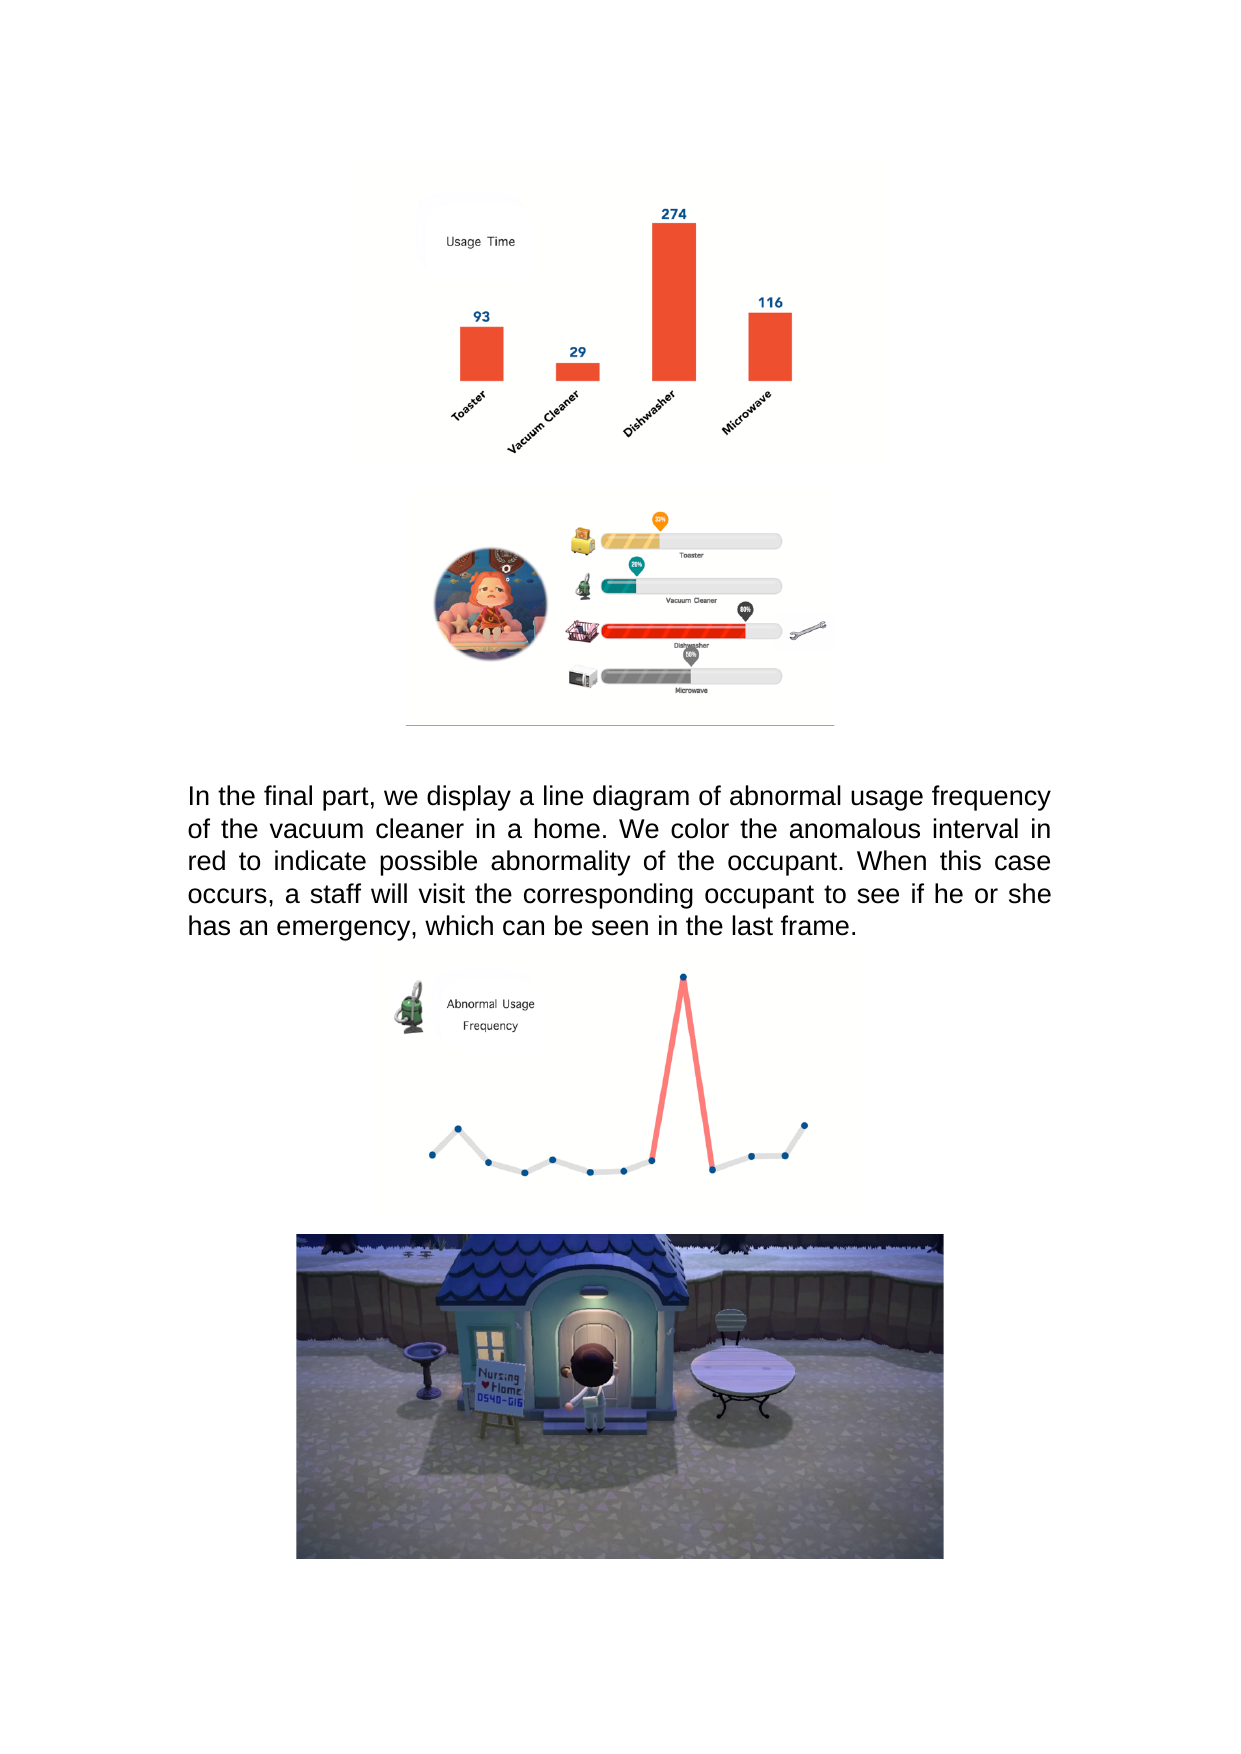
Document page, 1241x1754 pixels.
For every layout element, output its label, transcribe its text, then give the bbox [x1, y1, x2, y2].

picture [373, 942, 867, 1219]
picture [352, 162, 888, 462]
picture [405, 487, 835, 726]
picture [296, 1234, 944, 1559]
text In the final part, we display a line diagram of abnormal usage frequency of the vacuum cleaner in a home. We color the anomalous interval in red to indicate possible abnormality of the occupant. When this case occurs, a staff will visit the corresponding occupant to see if he or she has an emergency, which can be seen in the last frame. [187, 779, 1053, 942]
